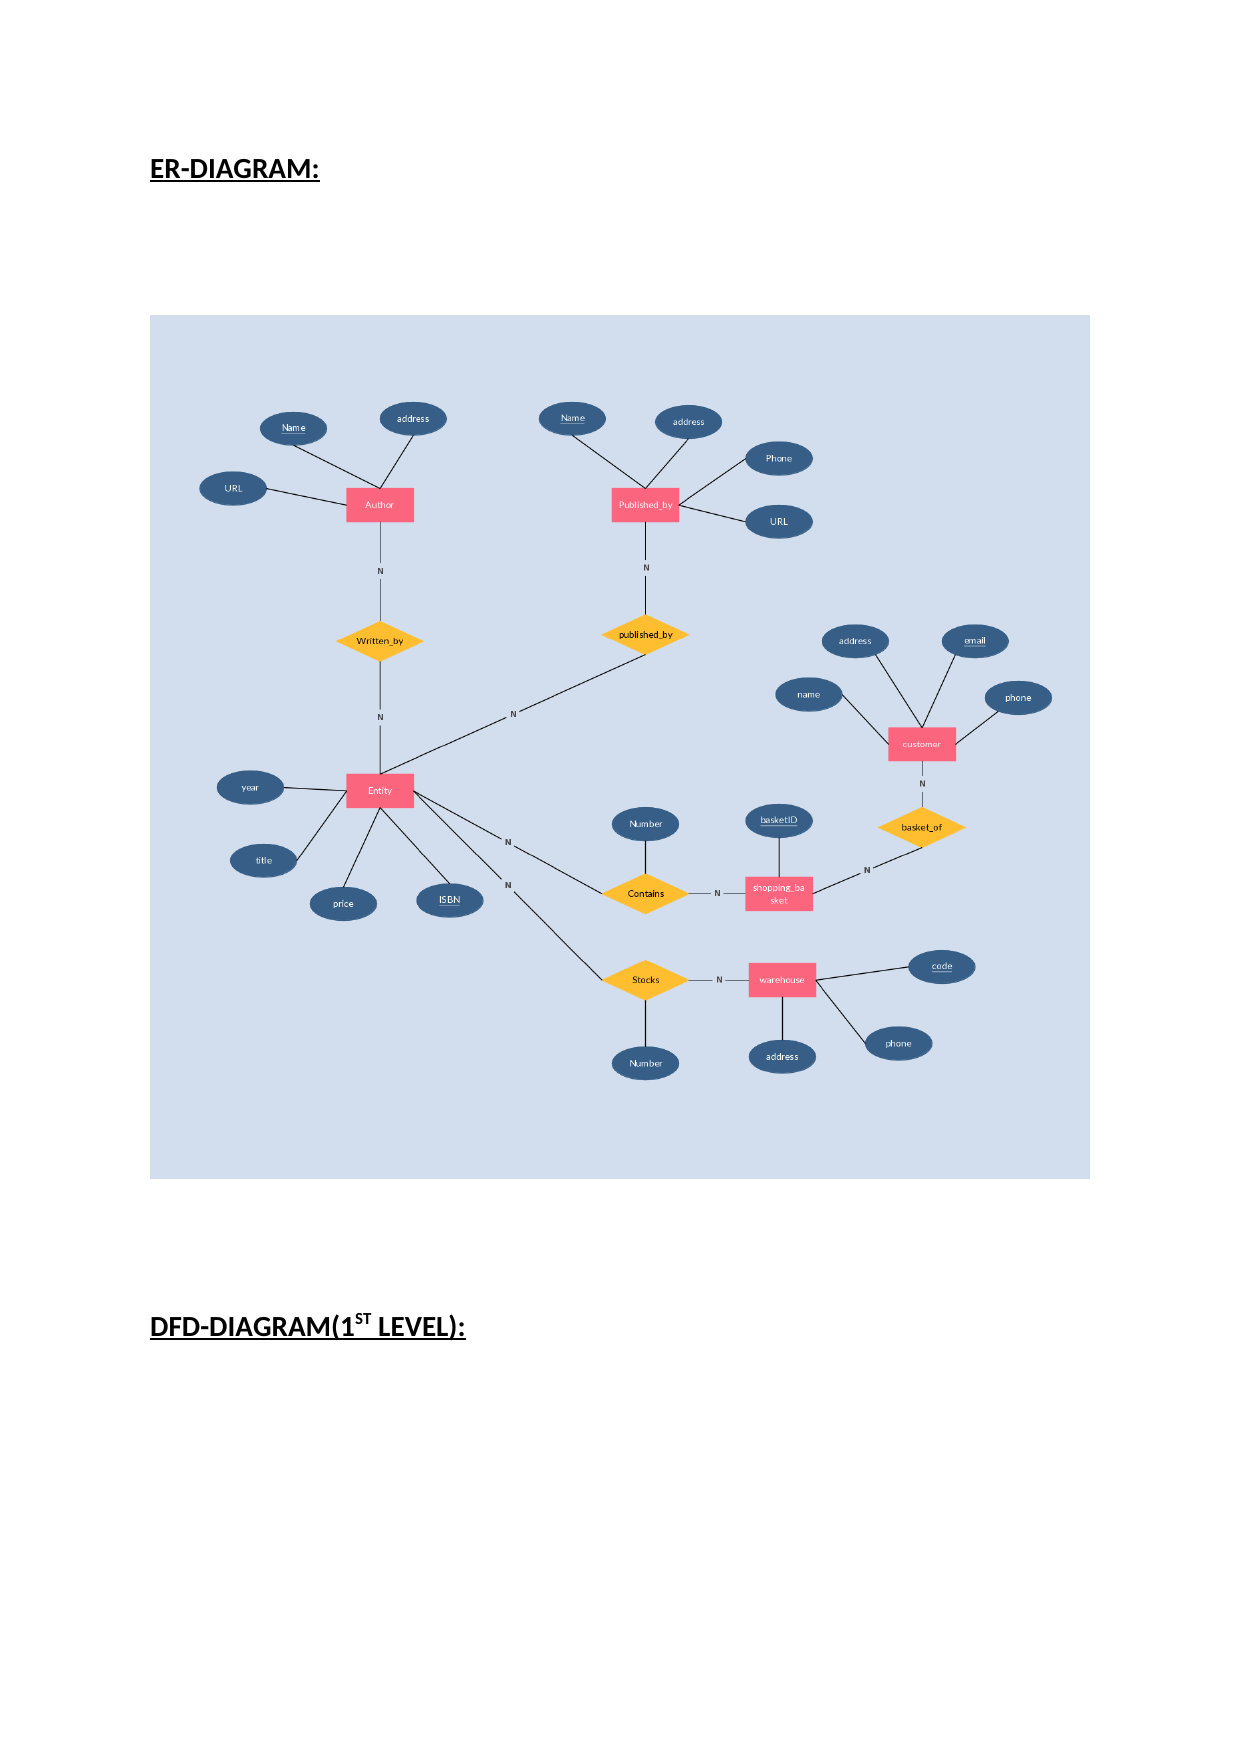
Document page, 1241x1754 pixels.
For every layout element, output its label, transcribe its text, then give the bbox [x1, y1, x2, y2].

picture [150, 315, 1091, 1179]
text ER-DIAGRAM: [150, 150, 1090, 186]
text DFD-DIAGRAM(1ST LEVEL): [150, 1308, 1090, 1344]
